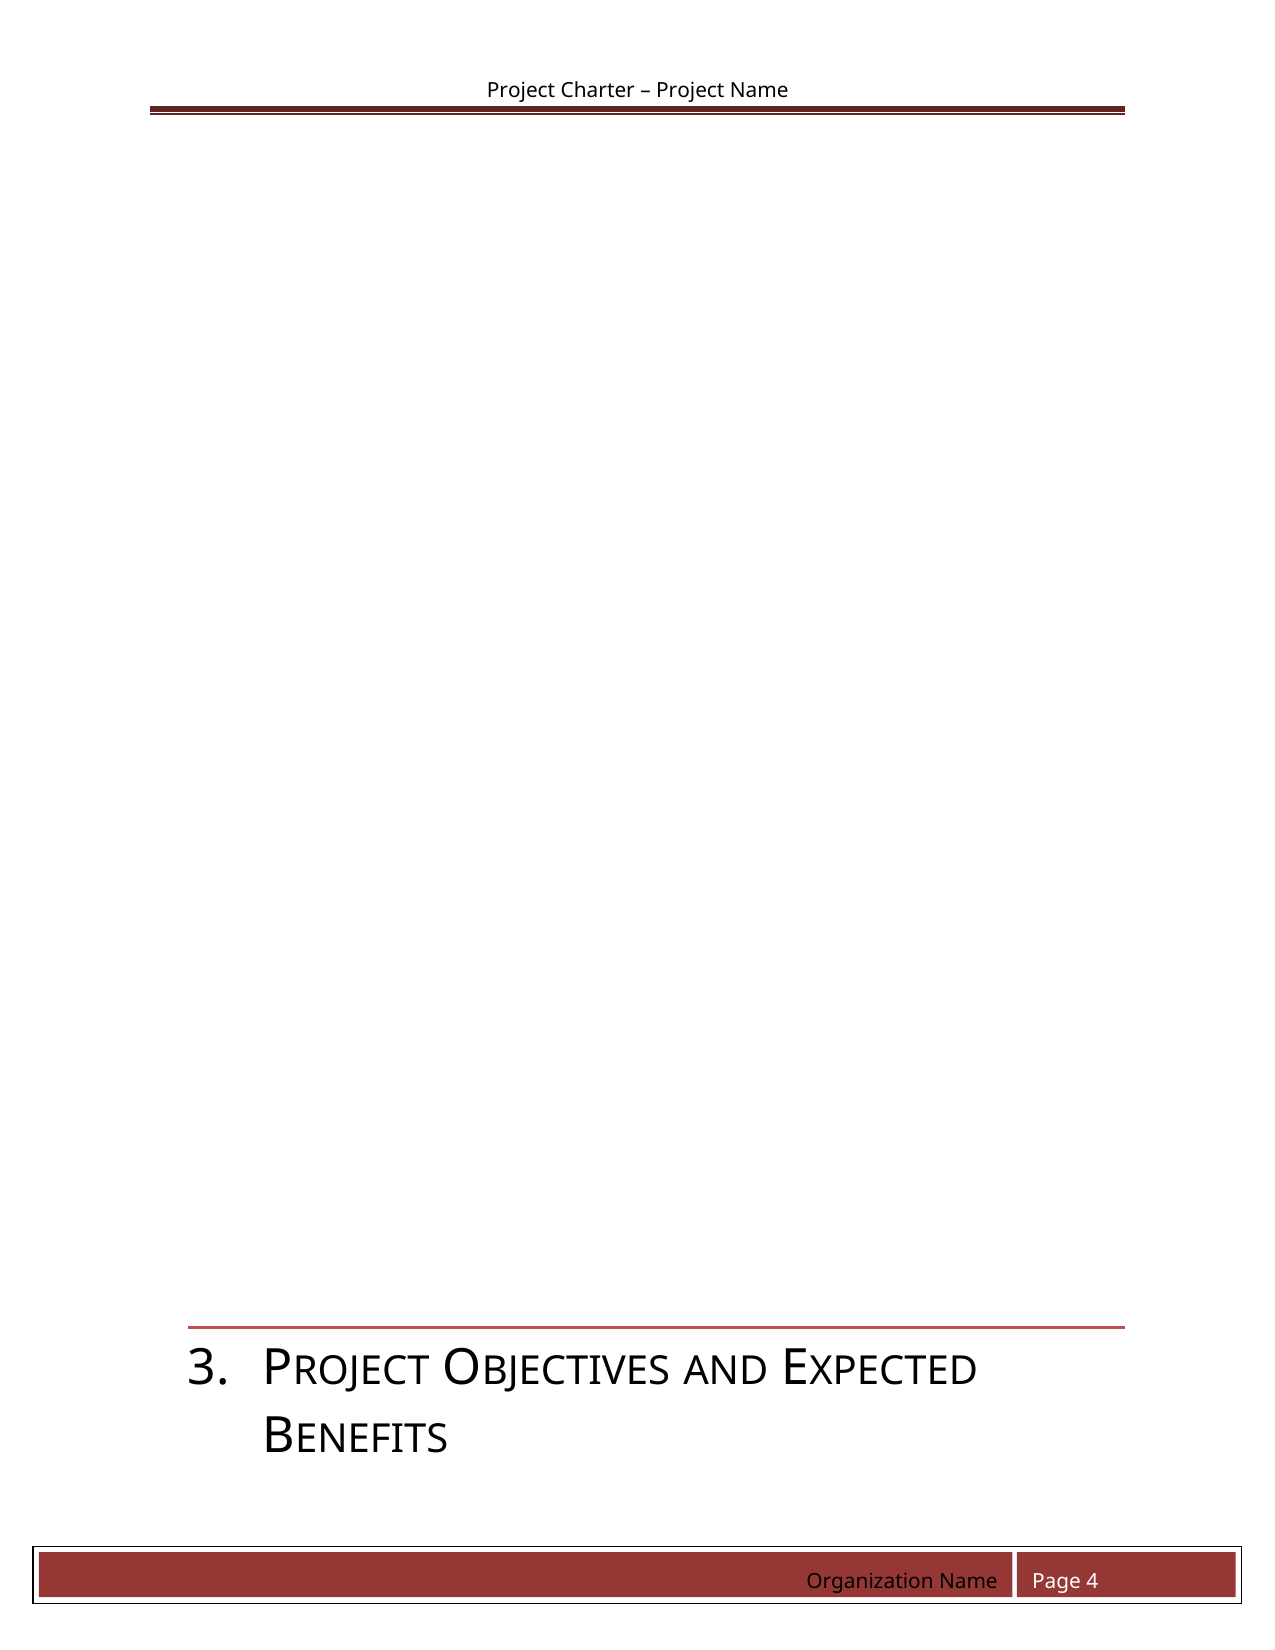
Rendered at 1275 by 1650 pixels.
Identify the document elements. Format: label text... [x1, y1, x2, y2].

title Project Objectives and Expected Benefits [187, 1327, 1125, 1467]
